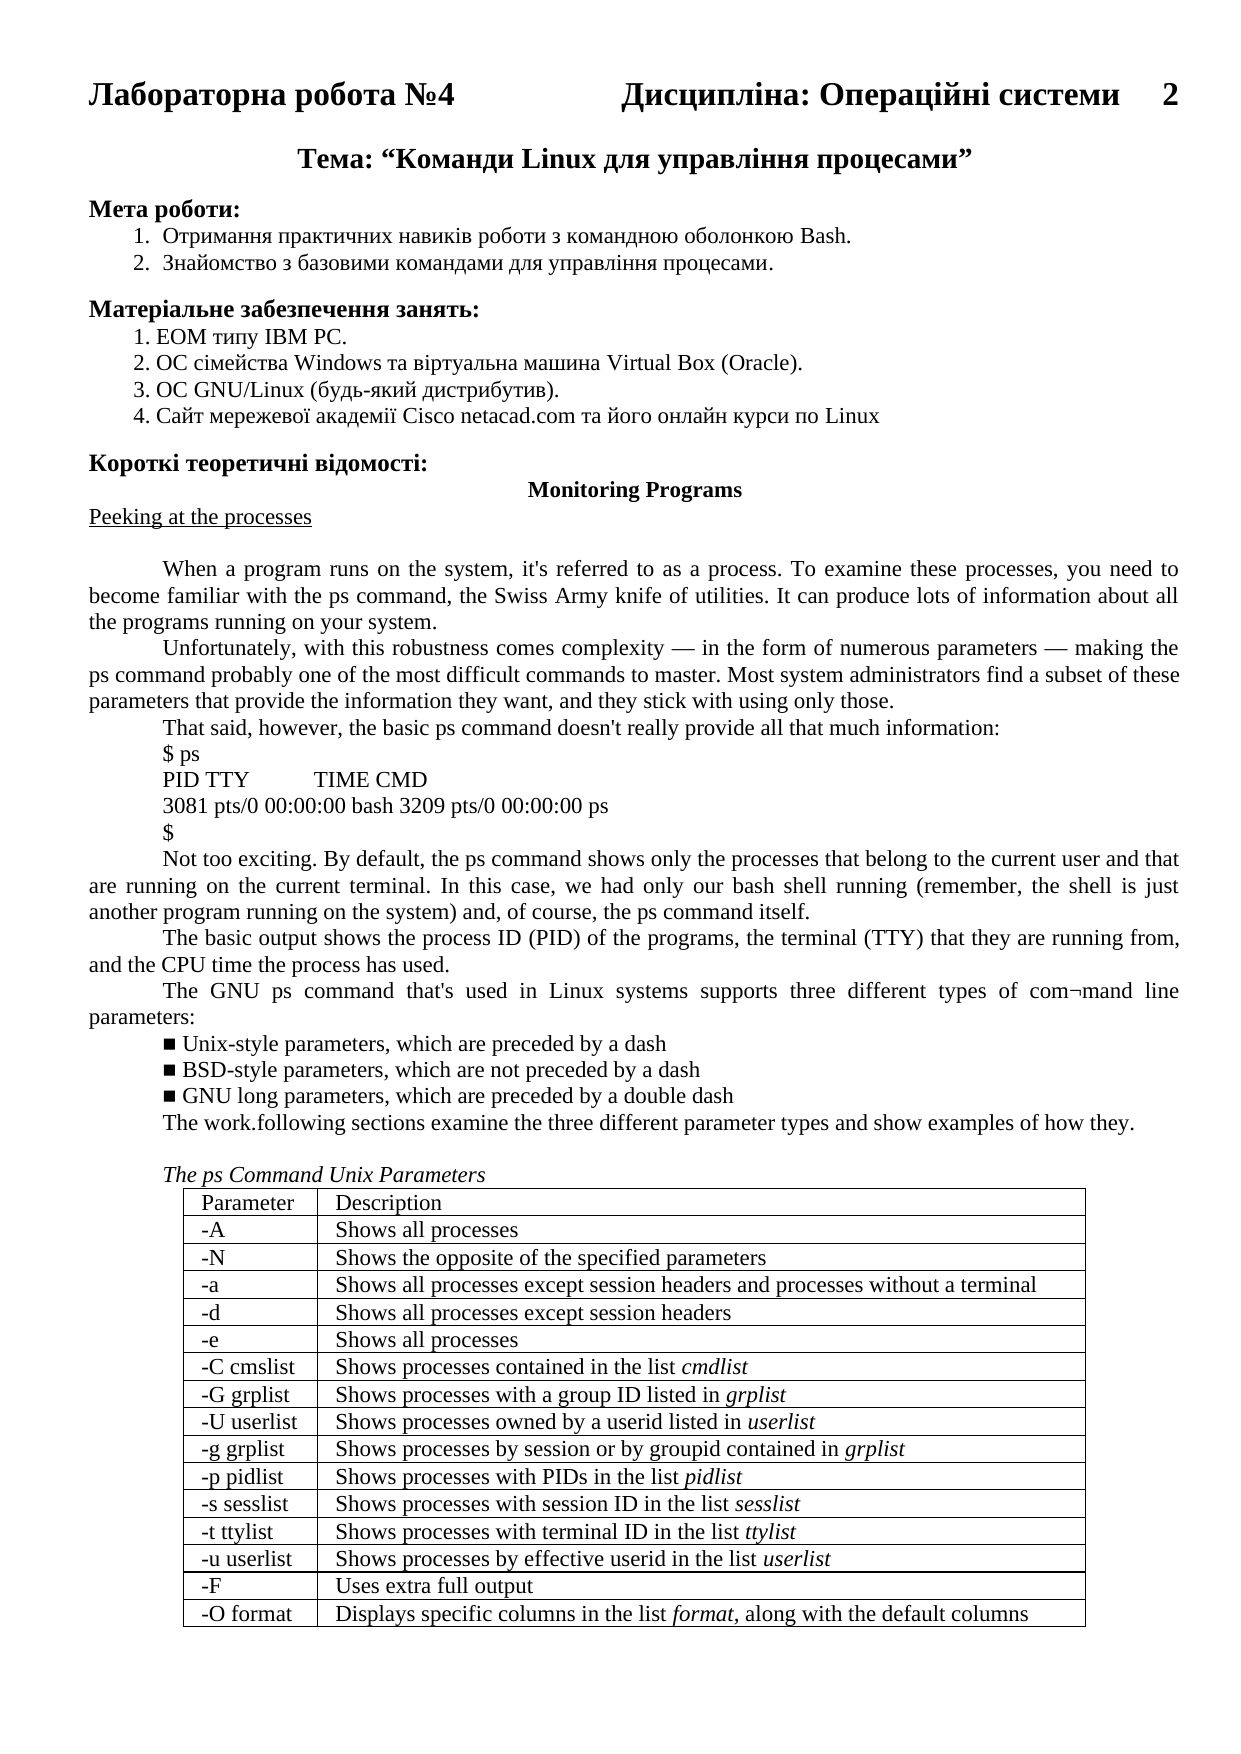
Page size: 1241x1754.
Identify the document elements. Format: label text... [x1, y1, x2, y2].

table_cell Shows processes owned by a userid listed in userlist [318, 1408, 1085, 1434]
table_cell -G grplist [184, 1381, 317, 1407]
table_cell -p pidlist [184, 1463, 317, 1489]
table_cell -F [184, 1573, 317, 1599]
table_cell -t ttylist [184, 1518, 317, 1544]
table_cell -A [184, 1216, 317, 1243]
table_cell Shows all processes except session headers [318, 1299, 1085, 1325]
table_cell Shows processes by effective userid in the list userlist [318, 1545, 1085, 1571]
table_cell Shows processes by session or by groupid contained in grplist [318, 1436, 1085, 1462]
table_cell Displays specific columns in the list format, along with the default columns [318, 1600, 1085, 1626]
table_cell Shows all processes [318, 1326, 1085, 1352]
table_cell Shows all processes [318, 1216, 1085, 1243]
table_cell Uses extra full output [318, 1573, 1085, 1599]
table_cell -O format [184, 1600, 317, 1626]
text Unfortunately, with this robustness comes complexity — in the form of numerous parameters — making the ps command probably one of the most difficult commands to master. Most system administrators find a subset of these parameters that provide the information they want, and they stick with using only those. [89, 634, 1181, 713]
text 3081 pts/0 00:00:00 bash 3209 pts/0 00:00:00 ps [89, 793, 1181, 819]
list Знайомство з базовими командами для управління процесами. [133, 249, 1181, 275]
text PID TTY TIME CMD [89, 766, 1181, 793]
text Короткі теоретичні відомості: [89, 448, 1181, 476]
table_cell Shows the opposite of the specified parameters [318, 1244, 1085, 1270]
table_cell -N [184, 1244, 317, 1270]
table_cell -C cmslist [184, 1353, 317, 1380]
table_cell Shows processes with PIDs in the list pidlist [318, 1463, 1085, 1489]
text That said, however, the basic ps command doesn't really provide all that much information: [89, 713, 1181, 740]
text When a program runs on the system, it's referred to as a process. To examine these processes, you need to become familiar with the ps command, the Swiss Army knife of utilities. It can produce lots of information about all the programs running on your system. [89, 555, 1181, 634]
text The basic output shows the process ID (PID) of the programs, the terminal (TTY) that they are running from, and the CPU time the process has used. [89, 924, 1181, 977]
table_cell -U userlist [184, 1408, 317, 1434]
text $ [89, 819, 1181, 845]
text Тема: “Команди Linux для управління процесами” [89, 141, 1181, 174]
text Мета роботи: [89, 194, 1181, 222]
text ■ BSD-style parameters, which are not preceded by a dash [89, 1056, 1181, 1082]
list Отримання практичних навиків роботи з командною оболонкою Bash. [133, 222, 1181, 249]
text Матеріальне забезпечення занять: [89, 294, 1181, 323]
text The GNU ps command that's used in Linux systems supports three different types of com¬mand line parameters: [89, 977, 1181, 1030]
text Not too exciting. By default, the ps command shows only the processes that belong to the current user and that are running on the current terminal. In this case, we had only our bash shell running (remember, the shell is just another program running on the system) and, of course, the ps command itself. [89, 845, 1181, 924]
table_cell -e [184, 1326, 317, 1352]
table_cell Shows processes with terminal ID in the list ttylist [318, 1518, 1085, 1544]
table_cell Shows processes contained in the list cmdlist [318, 1353, 1085, 1380]
text 3. ОС GNU/Linux (будь-який дистрибутив). [133, 376, 1181, 402]
text ■ GNU long parameters, which are preceded by a double dash [89, 1082, 1181, 1109]
text Monitoring Programs [89, 476, 1181, 503]
table_cell -d [184, 1299, 317, 1325]
text $ ps [89, 740, 1181, 766]
table_cell -s sesslist [184, 1490, 317, 1517]
table_cell -a [184, 1271, 317, 1297]
table_cell Shows processes with session ID in the list sesslist [318, 1490, 1085, 1517]
text The ps Command Unix Parameters [89, 1162, 1181, 1188]
table_header Description [318, 1189, 1085, 1215]
text 1. ЕОМ типу IBM PC. [133, 323, 1181, 349]
table_cell Shows processes with a group ID listed in grplist [318, 1381, 1085, 1407]
text ■ Unix-style parameters, which are preceded by a dash [89, 1030, 1181, 1056]
text 4. Сайт мережевої академії Cisco netacad.com та його онлайн курси по Linux [133, 402, 1181, 428]
table_cell -g grplist [184, 1436, 317, 1462]
table_cell -u userlist [184, 1545, 317, 1571]
table_cell Shows all processes except session headers and processes without a terminal [318, 1271, 1085, 1297]
table_header Parameter [184, 1189, 317, 1215]
text The work.following sections examine the three different parameter types and show examples of how they. [89, 1109, 1181, 1135]
text 2. ОС сімейства Windows та віртуальна машина Virtual Box (Oracle). [133, 349, 1181, 376]
text Peeking at the processes [89, 503, 1181, 529]
